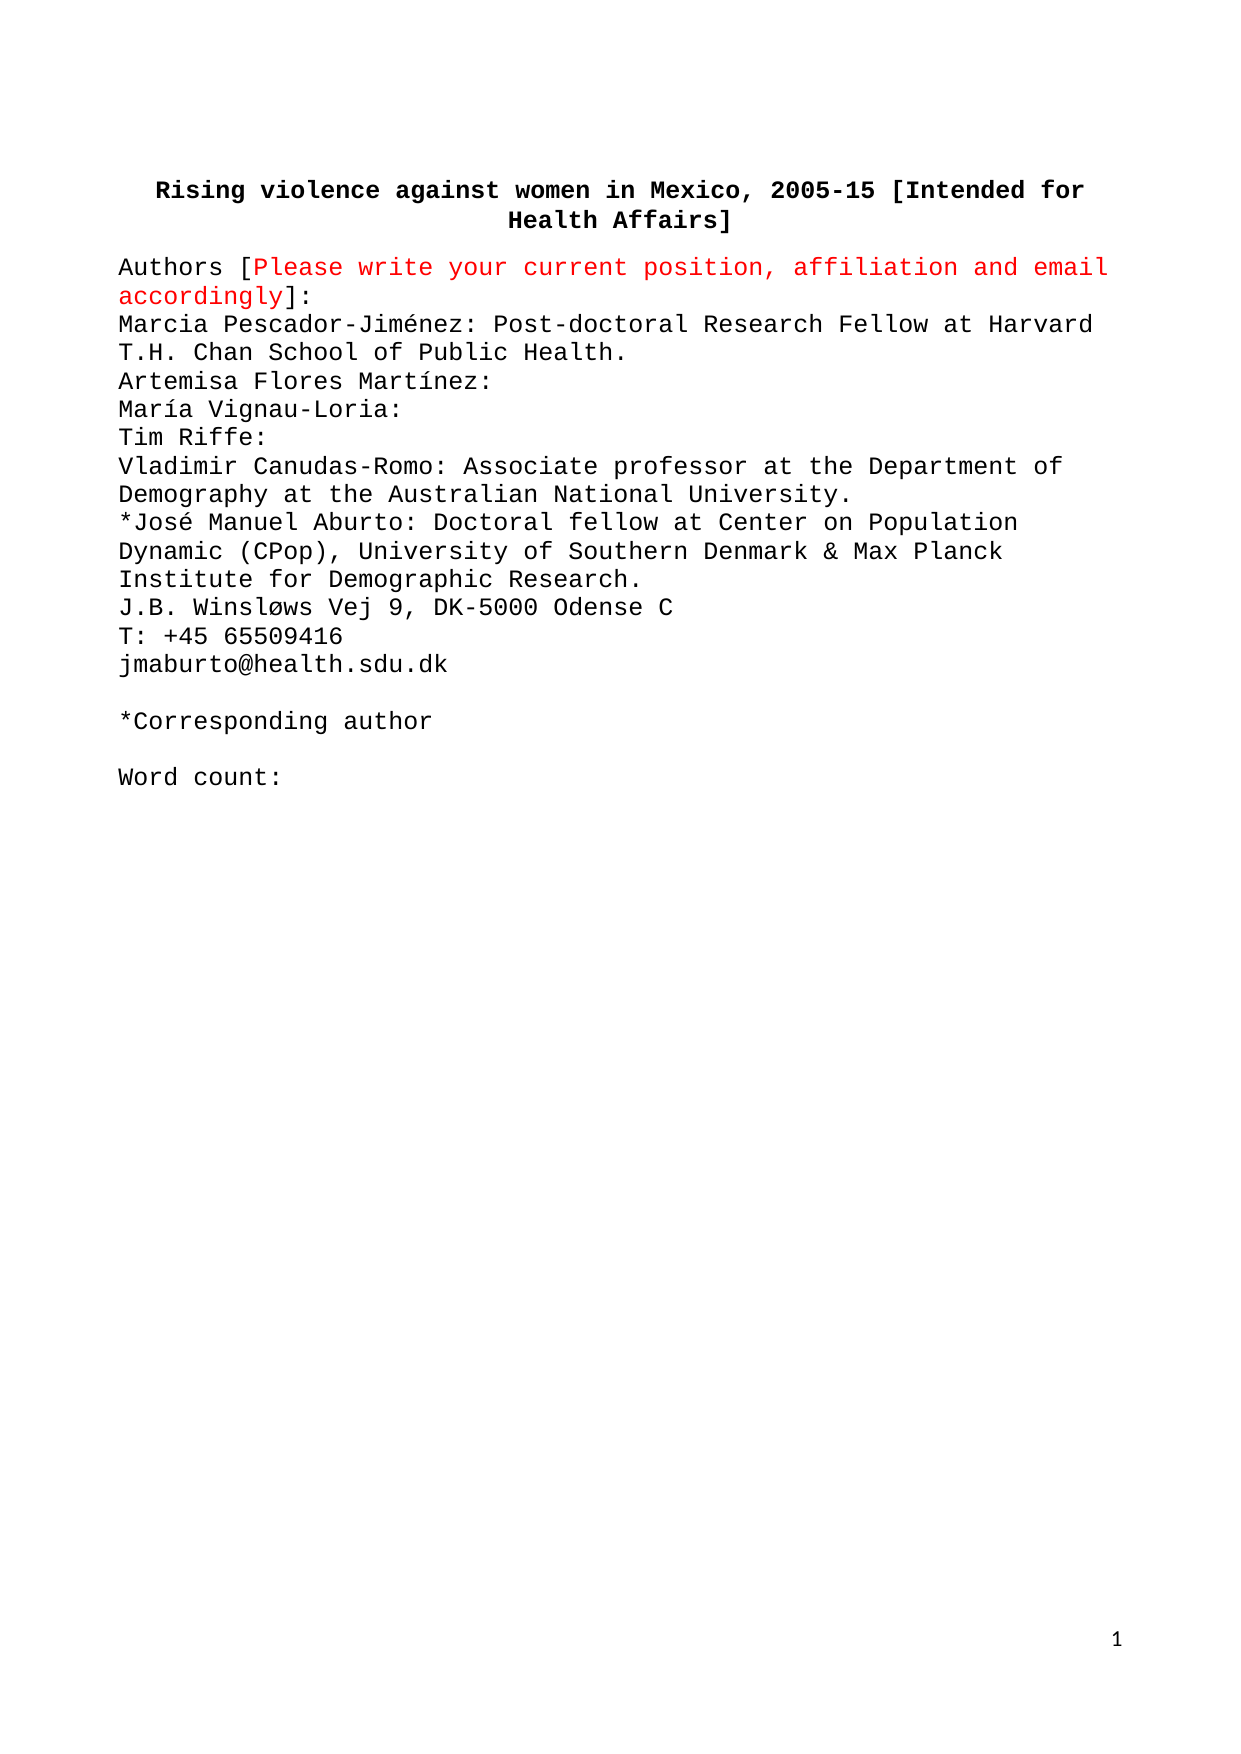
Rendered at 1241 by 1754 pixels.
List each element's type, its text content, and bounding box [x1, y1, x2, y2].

text Artemisa Flores Martínez: [118, 368, 1122, 397]
text Word count: [118, 765, 1122, 793]
text Vladimir Canudas-Romo: Associate professor at the Department of Demography at the Australian National University. [118, 453, 1122, 510]
text Authors [Please write your current position, affiliation and email accordingly]: [118, 255, 1122, 312]
text *José Manuel Aburto: Doctoral fellow at Center on Population Dynamic (CPop), University of Southern Denmark & Max Planck Institute for Demographic Research. [118, 510, 1122, 595]
text Rising violence against women in Mexico, 2005-15 [Intended for Health Affairs] [118, 177, 1122, 236]
text Marcia Pescador-Jiménez: Post-doctoral Research Fellow at Harvard T.H. Chan School of Public Health. [118, 312, 1122, 368]
text T: +45 65509416 [118, 623, 1122, 652]
text Tim Riffe: [118, 425, 1122, 453]
text María Vignau-Loria: [118, 397, 1122, 425]
text *Corresponding author [118, 708, 1122, 737]
text jmaburto@health.sdu.dk [118, 652, 1122, 680]
text J.B. Winsløws Vej 9, DK-5000 Odense C [118, 595, 1122, 623]
